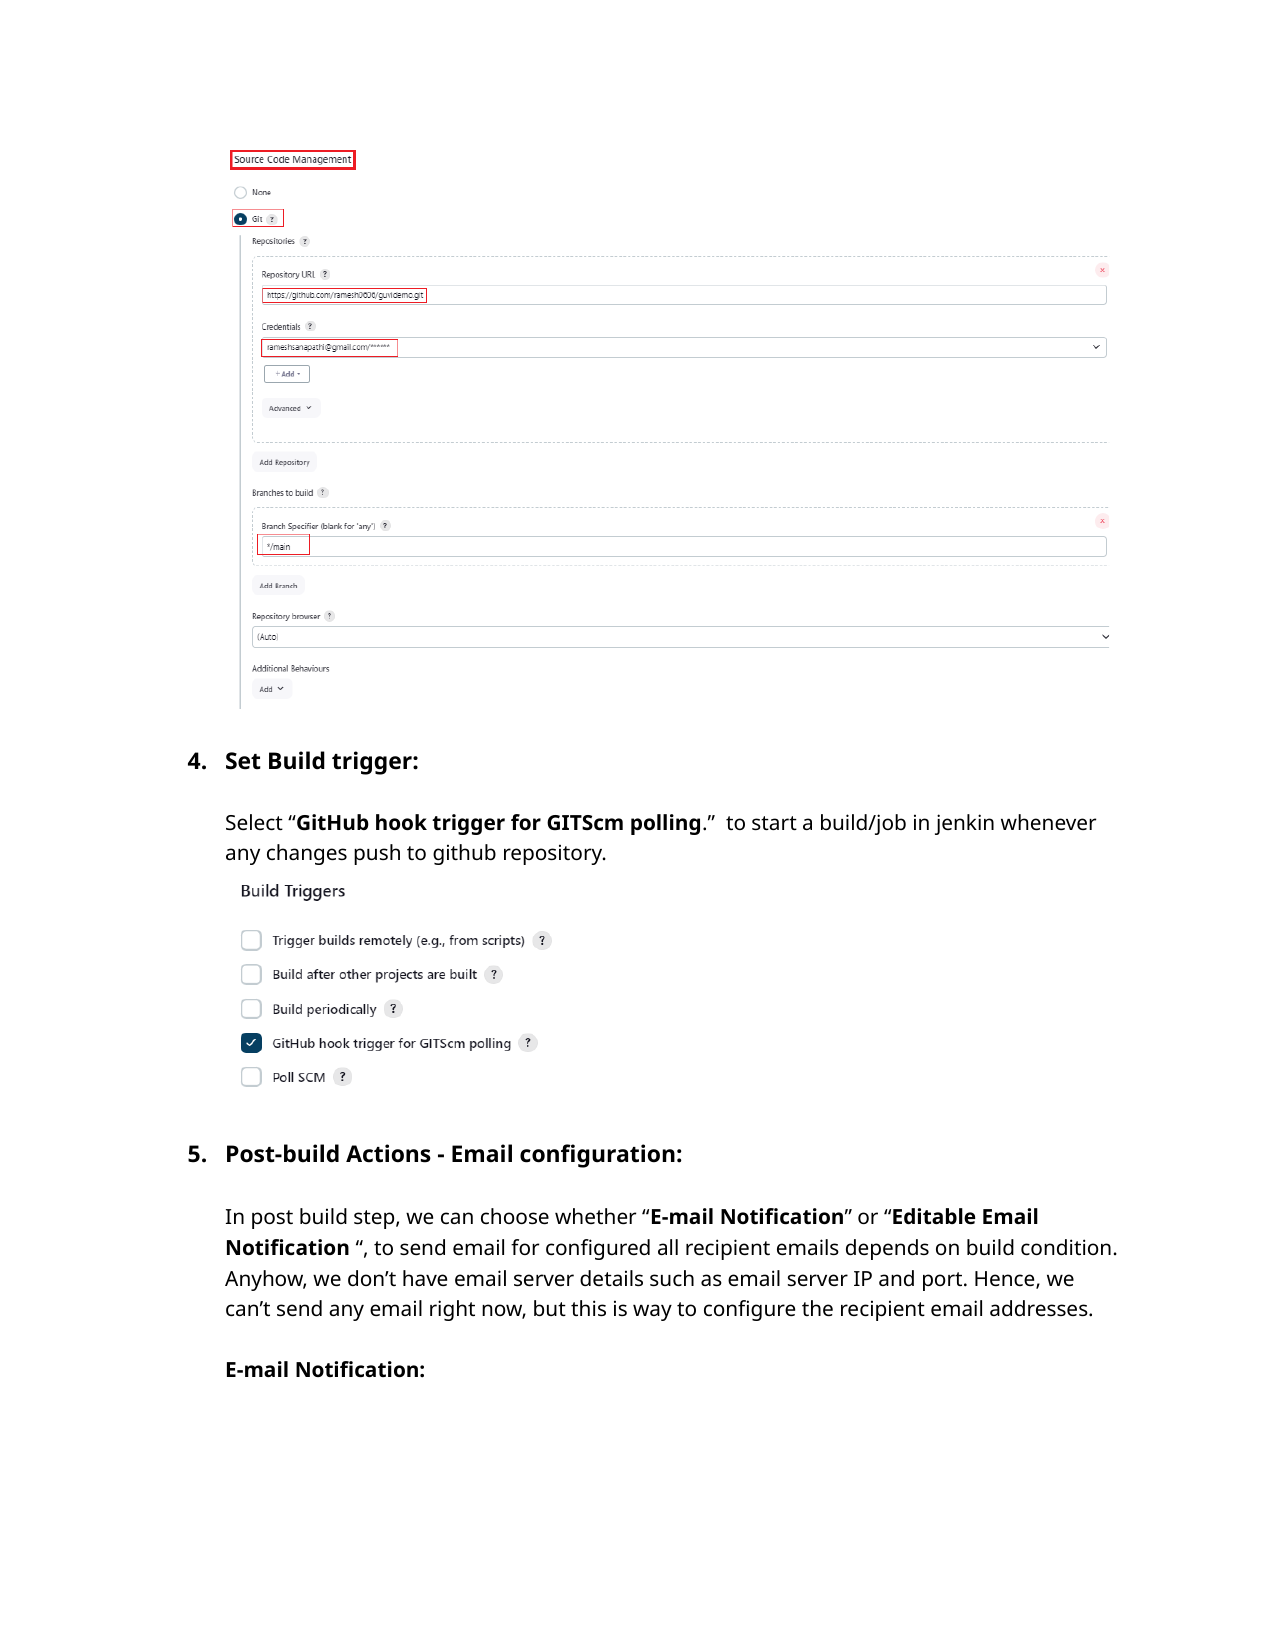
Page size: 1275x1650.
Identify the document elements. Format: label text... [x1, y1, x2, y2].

picture [225, 150, 1110, 709]
list Set Build trigger: [187, 745, 1125, 776]
picture [225, 868, 725, 1102]
list Select “GitHub hook trigger for GITScm polling.” to start a build/job in jenkin whenever any changes push to github repository. [225, 808, 1125, 867]
list E-mail Notification: [225, 1356, 1125, 1384]
list Post-build Actions - Email configuration: [187, 1137, 1125, 1169]
list In post build step, we can choose whether “E-mail Notification” or “Editable Email Notification “, to send email for configured all recipient emails depends on build condition. Anyhow, we don’t have email server details such as email server IP and port. Hence, we can’t send any email right now, but this is way to configure the recipient email addresses. [225, 1202, 1125, 1323]
